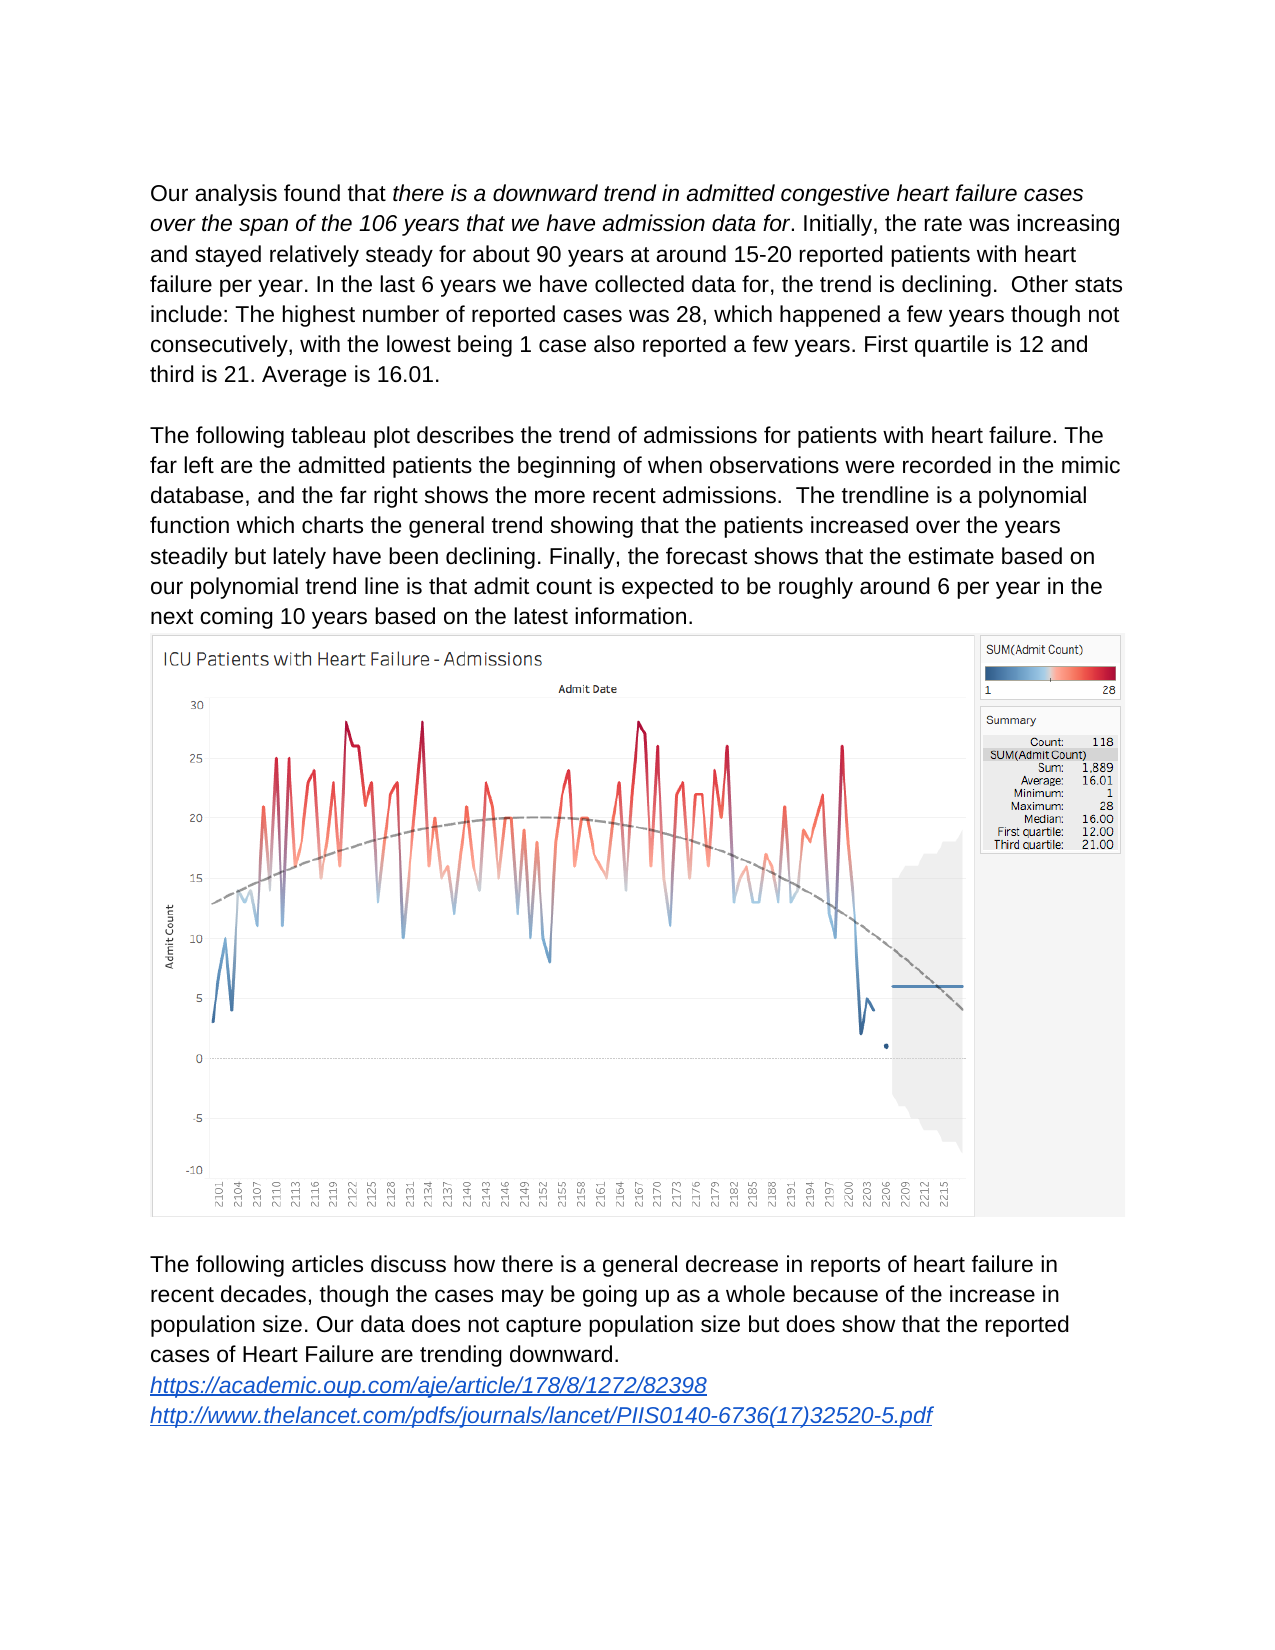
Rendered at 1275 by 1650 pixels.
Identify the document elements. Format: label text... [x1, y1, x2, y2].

text https://academic.oup.com/aje/article/178/8/1272/82398 [150, 1372, 1125, 1398]
text Our analysis found that there is a downward trend in admitted congestive heart failure cases over the span of the 106 years that we have admission data for. Initially, the rate was increasing and stayed relatively steady for about 90 years at around 15-20 reported patients with heart failure per year. In the last 6 years we have collected data for, the trend is declining. Other stats include: The highest number of reported cases was 28, which happened a few years though not consecutively, with the lowest being 1 case also reported a few years. First quartile is 12 and third is 21. Average is 16.01. [150, 180, 1125, 388]
text http://www.thelancet.com/pdfs/journals/lancet/PIIS0140-6736(17)32520-5.pdf [150, 1402, 1125, 1428]
text The following tableau plot describes the trend of admissions for patients with heart failure. The far left are the admitted patients the beginning of when observations were recorded in the mimic database, and the far right shows the more recent admissions. The trendline is a polynomial function which charts the general trend showing that the patients increased over the years steadily but lately have been declining. Finally, the forecast shows that the estimate based on our polynomial trend line is that admit count is expected to be roughly around 6 per year in the next coming 10 years based on the latest information. [150, 422, 1125, 629]
picture [150, 633, 1125, 1217]
text The following articles discuss how there is a general decrease in reports of heart failure in recent decades, though the cases may be going up as a whole because of the increase in population size. Our data does not capture population size but does show that the reported cases of Heart Failure are trending downward. [150, 1251, 1125, 1368]
